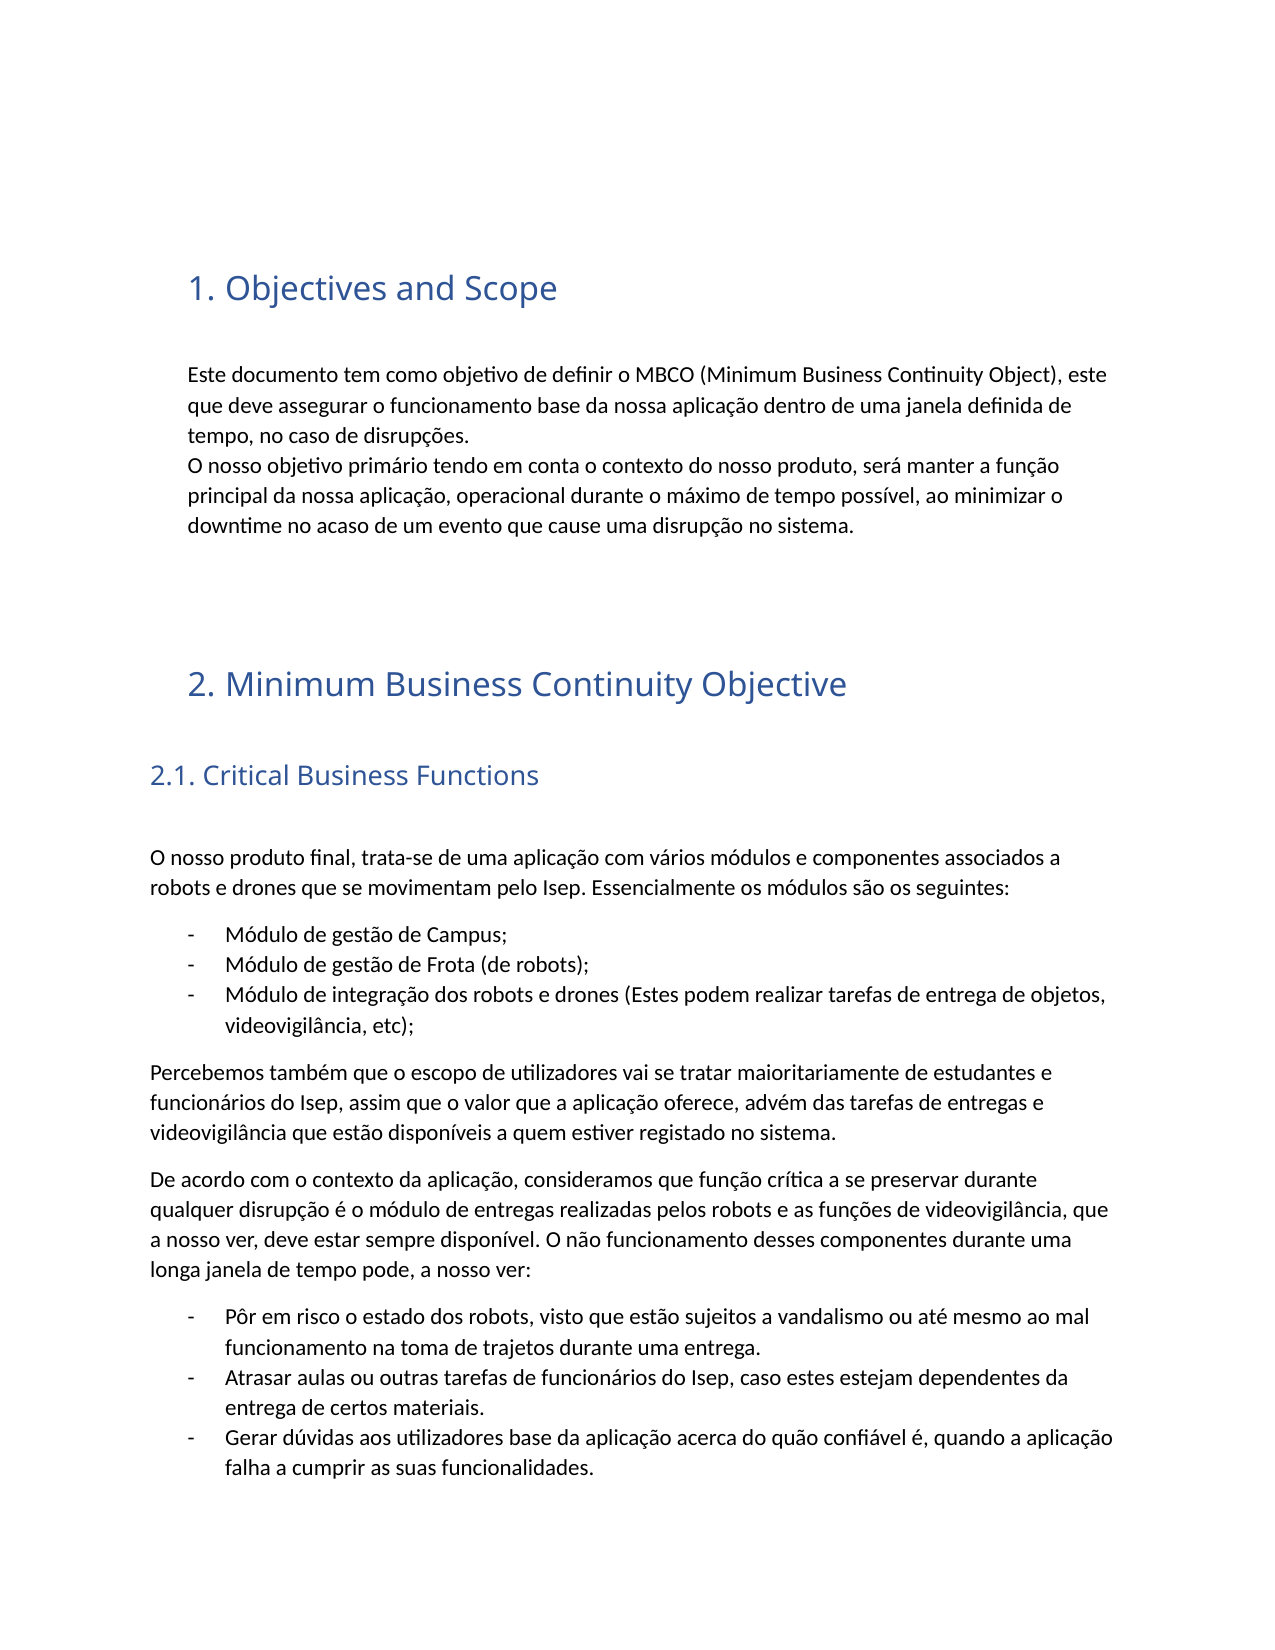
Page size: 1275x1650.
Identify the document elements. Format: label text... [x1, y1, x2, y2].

list Atrasar aulas ou outras tarefas de funcionários do Isep, caso estes estejam dependentes da entrega de certos materiais. [187, 1363, 1125, 1421]
text De acordo com o contexto da aplicação, consideramos que função crítica a se preservar durante qualquer disrupção é o módulo de entregas realizadas pelos robots e as funções de videovigilância, que a nosso ver, deve estar sempre disponível. O não funcionamento desses componentes durante uma longa janela de tempo pode, a nosso ver: [150, 1165, 1125, 1283]
text O nosso produto final, trata-se de uma aplicação com vários módulos e componentes associados a robots e drones que se movimentam pelo Isep. Essencialmente os módulos são os seguintes: [150, 843, 1125, 901]
list Módulo de gestão de Campus; [187, 920, 1125, 948]
subtitle 2.1. Critical Business Functions [150, 756, 1125, 793]
list Pôr em risco o estado dos robots, visto que estão sujeitos a vandalismo ou até mesmo ao mal funcionamento na toma de trajetos durante uma entrega. [187, 1302, 1125, 1361]
list Módulo de gestão de Frota (de robots); [187, 950, 1125, 978]
subtitle Objectives and Scope [187, 265, 1125, 310]
subtitle Minimum Business Continuity Objective [187, 661, 1125, 706]
text Percebemos também que o escopo de utilizadores vai se tratar maioritariamente de estudantes e funcionários do Isep, assim que o valor que a aplicação oferece, advém das tarefas de entregas e videovigilância que estão disponíveis a quem estiver registado no sistema. [150, 1058, 1125, 1146]
text Este documento tem como objetivo de definir o MBCO (Minimum Business Continuity Object), este que deve assegurar o funcionamento base da nossa aplicação dentro de uma janela definida de tempo, no caso de disrupções. O nosso objetivo primário tendo em conta o contexto do nosso produto, será manter a função principal da nossa aplicação, operacional durante o máximo de tempo possível, ao minimizar o downtime no acaso de um evento que cause uma disrupção no sistema. [187, 361, 1125, 539]
list Gerar dúvidas aos utilizadores base da aplicação acerca do quão confiável é, quando a aplicação falha a cumprir as suas funcionalidades. [187, 1423, 1125, 1481]
list Módulo de integração dos robots e drones (Estes podem realizar tarefas de entrega de objetos, videovigilância, etc); [187, 981, 1125, 1039]
